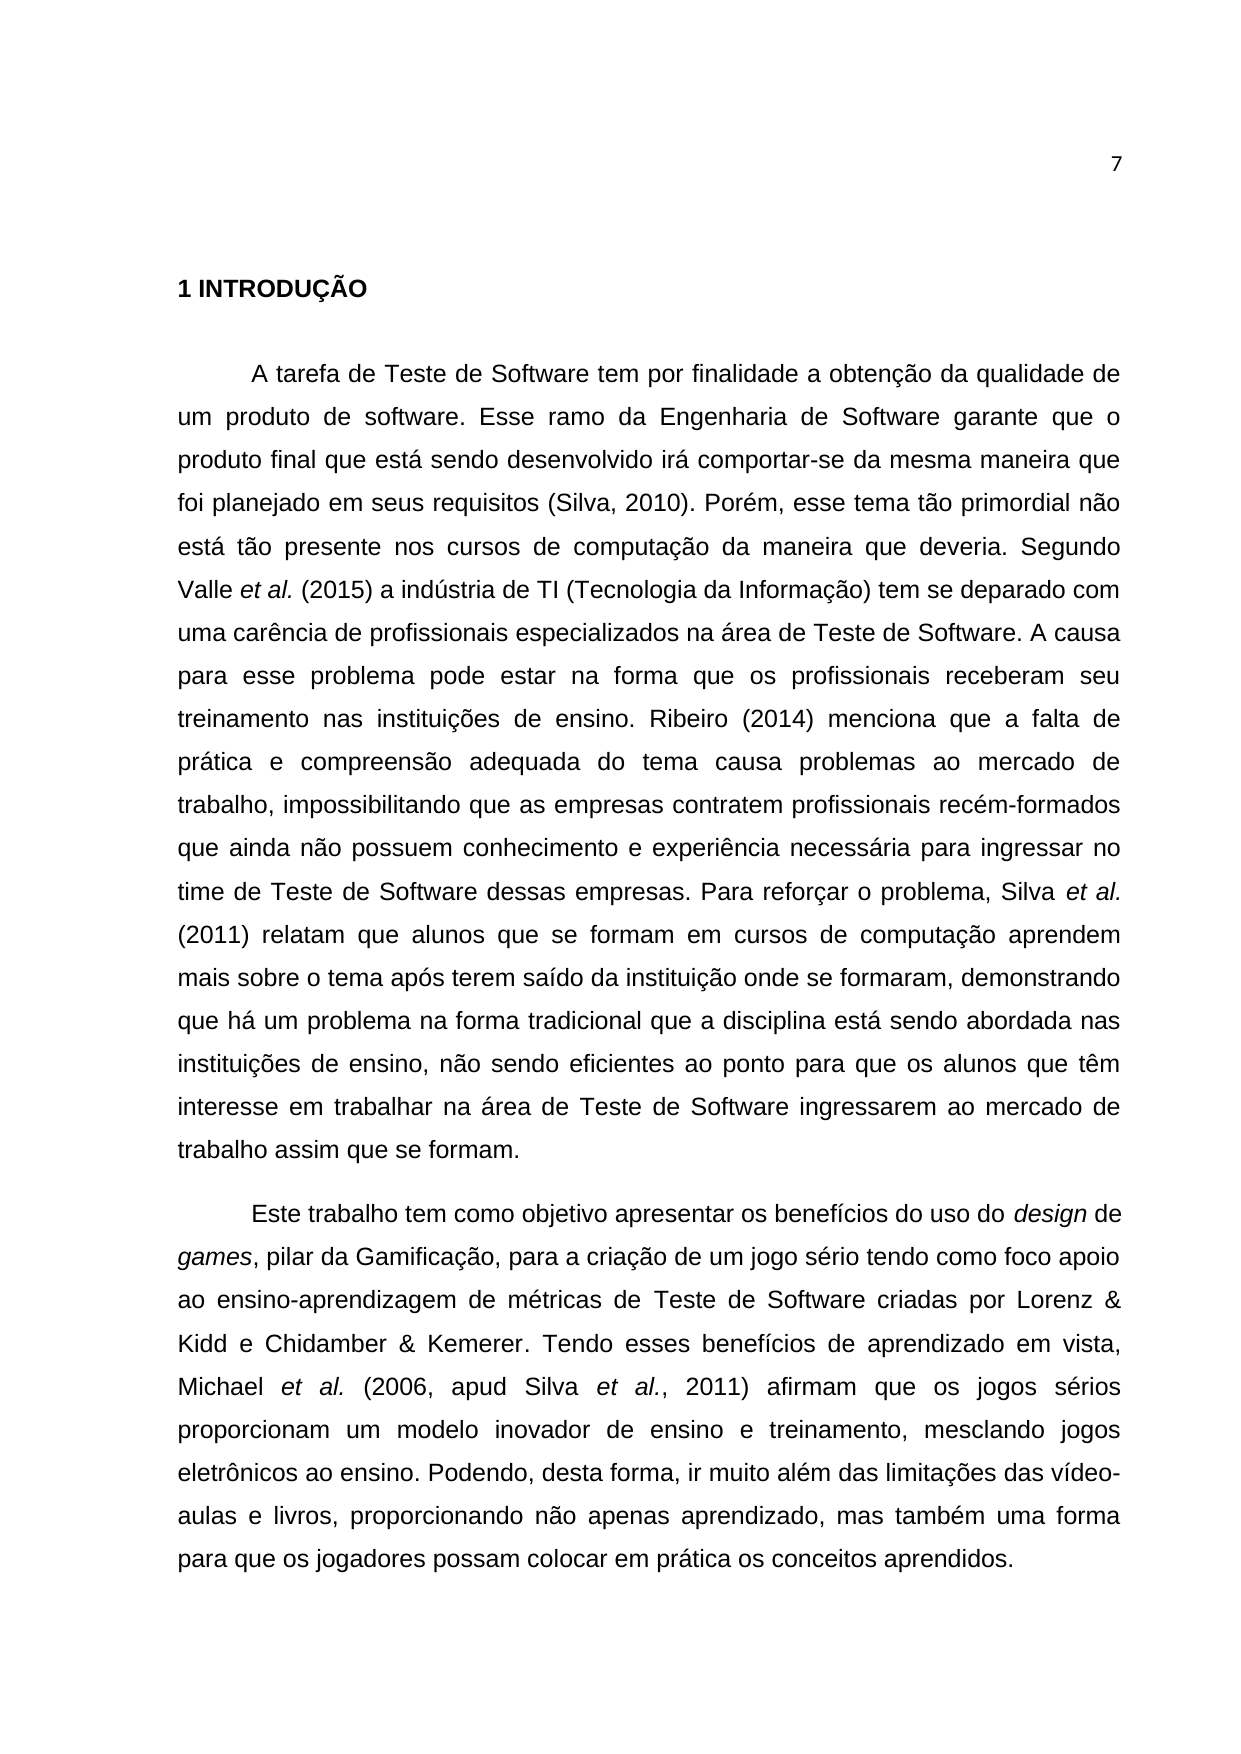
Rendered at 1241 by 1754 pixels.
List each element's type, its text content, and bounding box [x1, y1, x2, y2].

text Este trabalho tem como objetivo apresentar os benefícios do uso do design de games, pilar da Gamificação, para a criação de um jogo sério tendo como foco apoio ao ensino-aprendizagem de métricas de Teste de Software criadas por Lorenz & Kidd e Chidamber & Kemerer. Tendo esses benefícios de aprendizado em vista, Michael et al. (2006, apud Silva et al., 2011) afirmam que os jogos sérios proporcionam um modelo inovador de ensino e treinamento, mesclando jogos eletrônicos ao ensino. Podendo, desta forma, ir muito além das limitações das vídeo-aulas e livros, proporcionando não apenas aprendizado, mas também uma forma para que os jogadores possam colocar em prática os conceitos aprendidos. [177, 1199, 1122, 1573]
text A tarefa de Teste de Software tem por finalidade a obtenção da qualidade de um produto de software. Esse ramo da Engenharia de Software garante que o produto final que está sendo desenvolvido irá comportar-se da mesma maneira que foi planejado em seus requisitos (Silva, 2010). Porém, esse tema tão primordial não está tão presente nos cursos de computação da maneira que deveria. Segundo Valle et al. (2015) a indústria de TI (Tecnologia da Informação) tem se deparado com uma carência de profissionais especializados na área de Teste de Software. A causa para esse problema pode estar na forma que os profissionais receberam seu treinamento nas instituições de ensino. Ribeiro (2014) menciona que a falta de prática e compreensão adequada do tema causa problemas ao mercado de trabalho, impossibilitando que as empresas contratem profissionais recém-formados que ainda não possuem conhecimento e experiência necessária para ingressar no time de Teste de Software dessas empresas. Para reforçar o problema, Silva et al. (2011) relatam que alunos que se formam em cursos de computação aprendem mais sobre o tema após terem saído da instituição onde se formaram, demonstrando que há um problema na forma tradicional que a disciplina está sendo abordada nas instituições de ensino, não sendo eficientes ao ponto para que os alunos que têm interesse em trabalhar na área de Teste de Software ingressarem ao mercado de trabalho assim que se formam. [177, 359, 1122, 1164]
text 1 INTRODUÇÃO [177, 274, 1122, 303]
